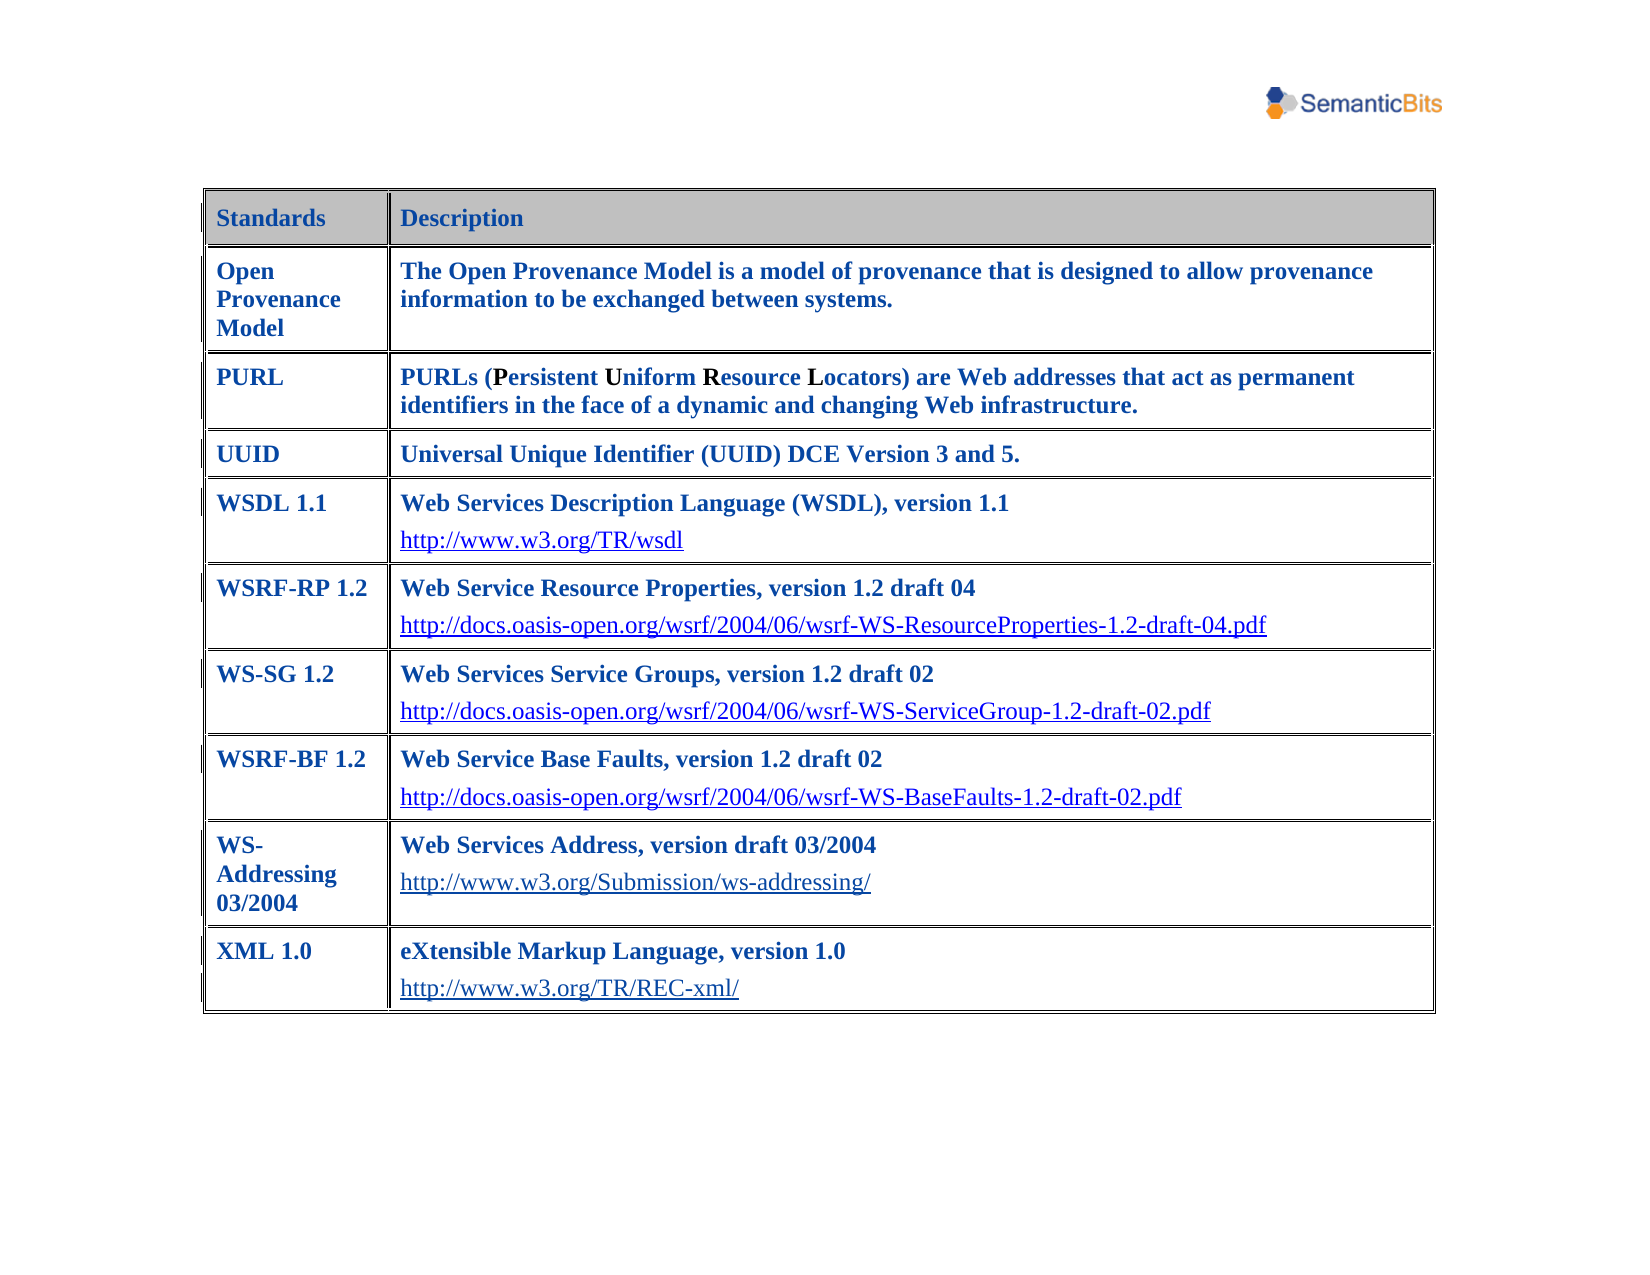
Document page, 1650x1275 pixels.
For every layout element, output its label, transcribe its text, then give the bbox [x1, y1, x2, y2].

table_cell WSRF-BF 1.2 [205, 733, 389, 819]
table_cell Web Service Base Faults, version 1.2 draft 02 http://docs.oasis-open.org/wsrf/2004/06/wsrf-WS-BaseFaults-1.2-draft-02.pdf [389, 733, 1435, 819]
table_cell eXtensible Markup Language, version 1.0 [389, 925, 1433, 1010]
table_header Standards [206, 189, 389, 244]
table_cell PURLs (Persistent Uniform Resource Locators) are Web addresses that act as permanent identifiers in the face of a dynamic and changing Web infrastructure. [389, 350, 1435, 428]
picture [1266, 87, 1442, 119]
table_cell Universal Unique Identifier (UUID) DCE Version 3 and 5. [391, 428, 1433, 476]
table_cell Web Services Description Language (WSDL), version 1.1 http://www.w3.org/TR/wsdl [389, 476, 1435, 562]
table_cell XML 1.0 [206, 925, 389, 1010]
table_cell WS-Addressing 03/2004 [206, 819, 387, 925]
table_header Description [389, 191, 1433, 244]
table_cell Web Services Service Groups, version 1.2 draft 02 http://docs.oasis-open.org/wsrf/2004/06/wsrf-WS-ServiceGroup-1.2-draft-02.pdf [391, 647, 1433, 733]
table_cell Web Service Resource Properties, version 1.2 draft 04 http://docs.oasis-open.org/wsrf/2004/06/wsrf-WS-ResourceProperties-1.2-draft-04.pdf [391, 562, 1433, 647]
table_cell PURL [205, 350, 389, 428]
table_cell The Open Provenance Model is a model of provenance that is designed to allow provenance information to be exchanged between systems. [389, 244, 1435, 350]
table_cell Open Provenance Model [205, 244, 389, 350]
table_cell WS-SG 1.2 [206, 647, 387, 733]
table_cell Web Services Address, version draft 03/2004 [391, 819, 1433, 925]
table_cell WSDL 1.1 [205, 476, 389, 562]
table_cell UUID [206, 428, 387, 476]
table_cell WSRF-RP 1.2 [206, 562, 387, 647]
